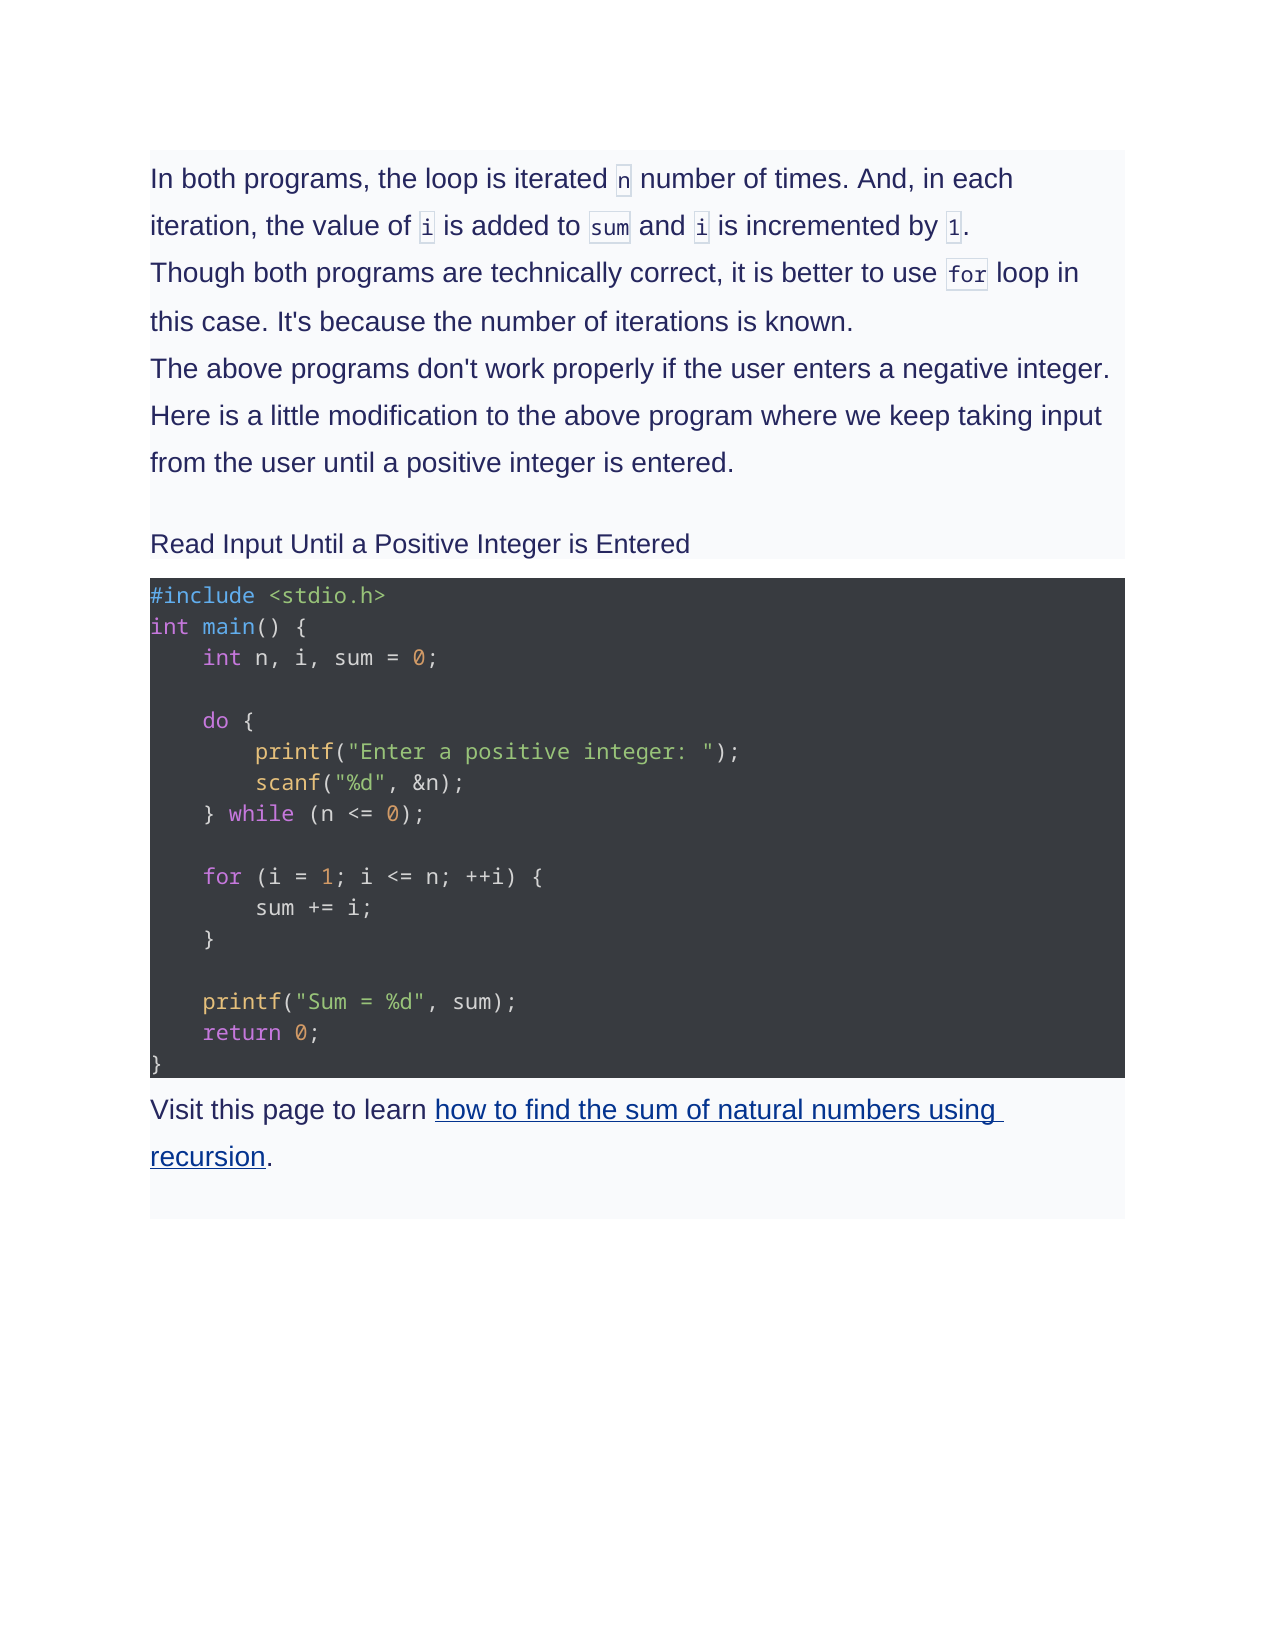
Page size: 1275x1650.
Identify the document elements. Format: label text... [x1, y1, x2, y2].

text do { [150, 703, 1125, 734]
text printf("Enter a positive integer: "); [150, 734, 1125, 766]
text for (i = 1; i <= n; ++i) { [150, 859, 1125, 891]
text } while (n <= 0); [150, 797, 1125, 828]
text int main() { [150, 609, 1125, 641]
text scanf("%d", &n); [150, 766, 1125, 797]
text In both programs, the loop is iterated n number of times. And, in each iteration, the value of i is added to sum and i is incremented by 1. [150, 150, 1125, 244]
subtitle Read Input Until a Positive Integer is Entered [150, 503, 1125, 559]
text } [150, 1047, 1125, 1078]
text printf("Sum = %d", sum); [150, 984, 1125, 1016]
text int n, i, sum = 0; [150, 641, 1125, 672]
text sum += i; [150, 891, 1125, 922]
text Though both programs are technically correct, it is better to use for loop in this case. It's because the number of iterations is known. [150, 244, 1125, 337]
text return 0; [150, 1016, 1125, 1047]
text The above programs don't work properly if the user enters a negative integer. Here is a little modification to the above program where we keep taking input from the user until a positive integer is entered. [150, 337, 1125, 478]
text } [150, 922, 1125, 953]
text Visit this page to learn how to find the sum of natural numbers using recursion. [150, 1078, 1125, 1172]
text #include <stdio.h> [150, 578, 1125, 609]
